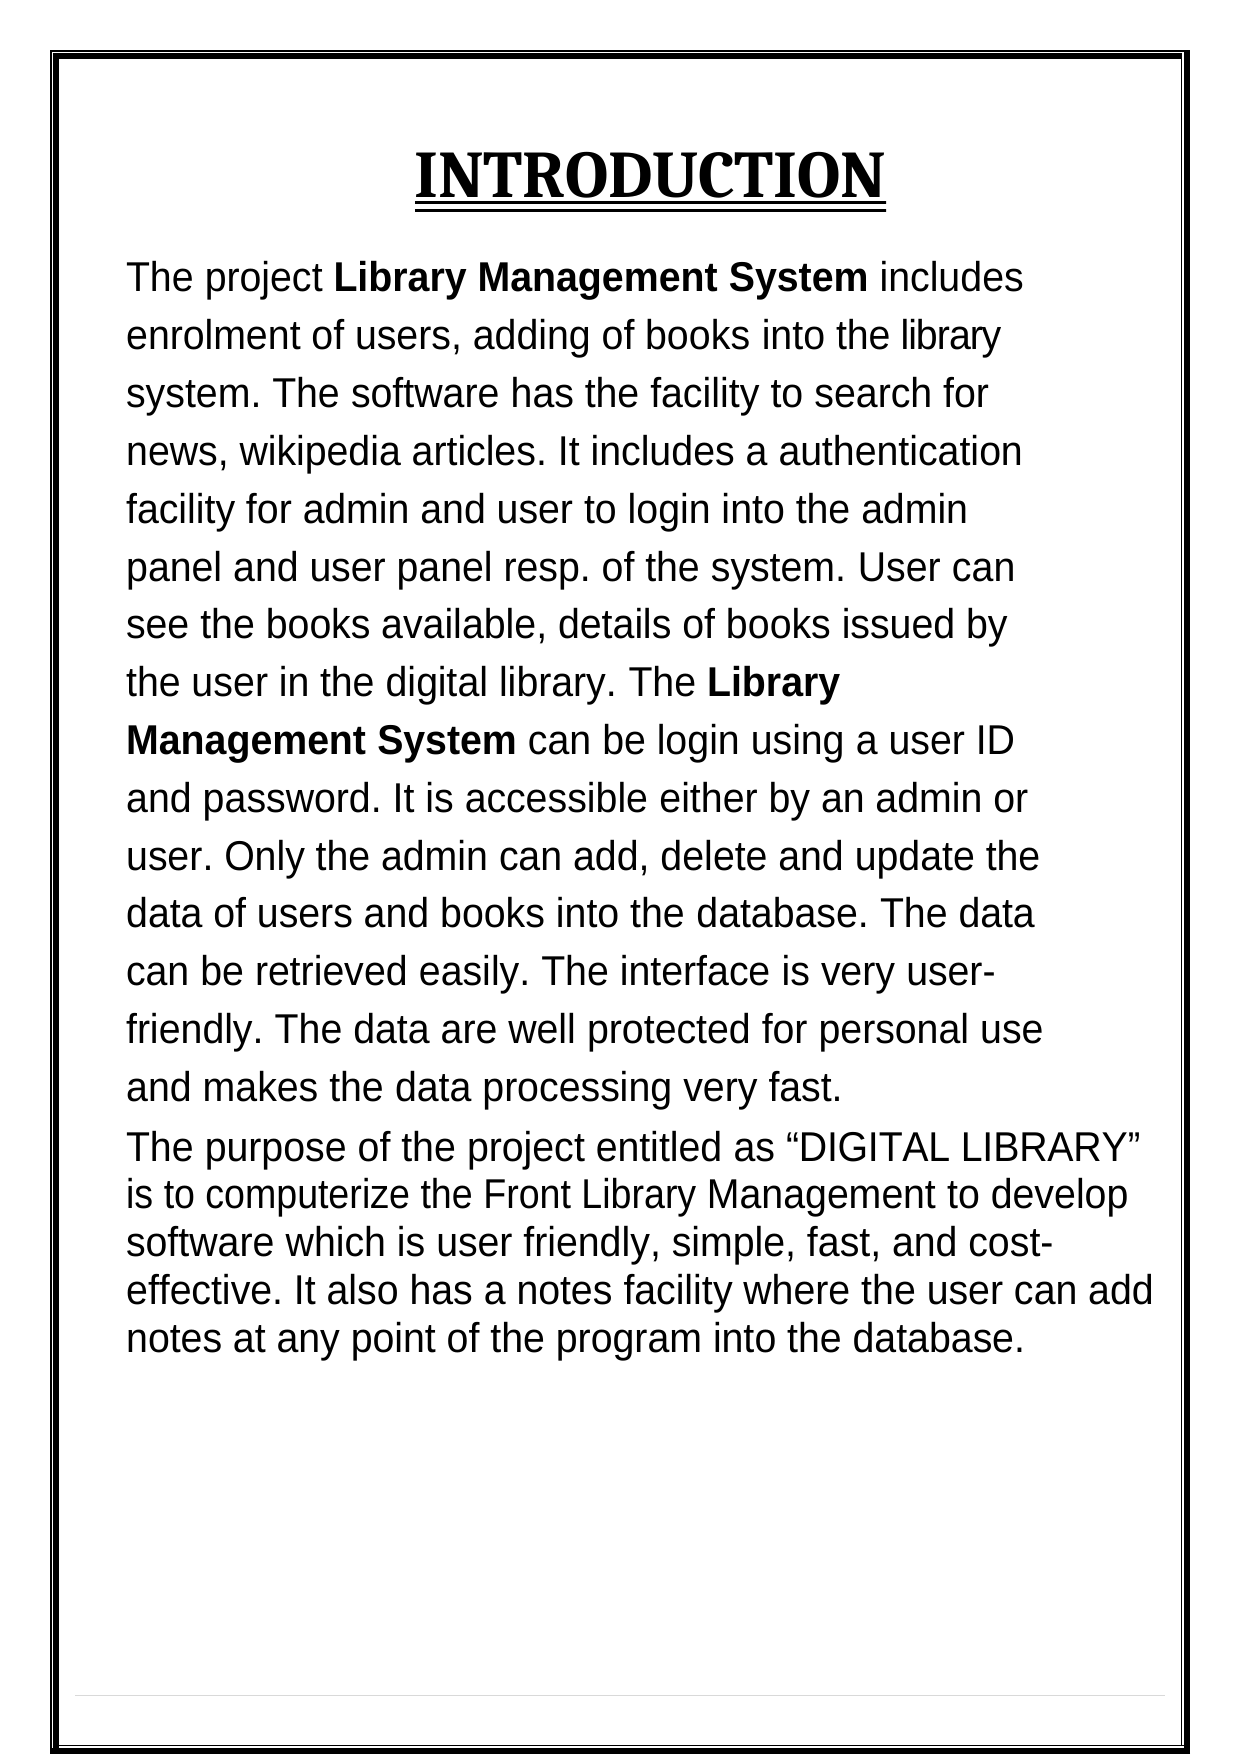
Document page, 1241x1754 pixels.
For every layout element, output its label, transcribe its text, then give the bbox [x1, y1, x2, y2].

subtitle INTRODUCTION [135, 143, 1165, 211]
text The project Library Management System includes enrolment of users, adding of books into the library system. The software has the facility to search for news, wikipedia articles. It includes a authentication facility for admin and user to login into the admin panel and user panel resp. of the system. User can see the books available, details of books issued by the user in the digital library. The Library Management System can be login using a user ID and password. It is accessible either by an admin or user. Only the admin can add, delete and update the data of users and books into the database. The data can be retrieved easily. The interface is very user-friendly. The data are well protected for personal use and makes the data processing very fast. [126, 253, 1070, 1110]
text The purpose of the project entitled as “DIGITAL LIBRARY” is to computerize the Front Library Management to develop software which is user friendly, simple, fast, and cost-effective. It also has a notes facility where the user can add notes at any point of the program into the database. [126, 1122, 1165, 1361]
